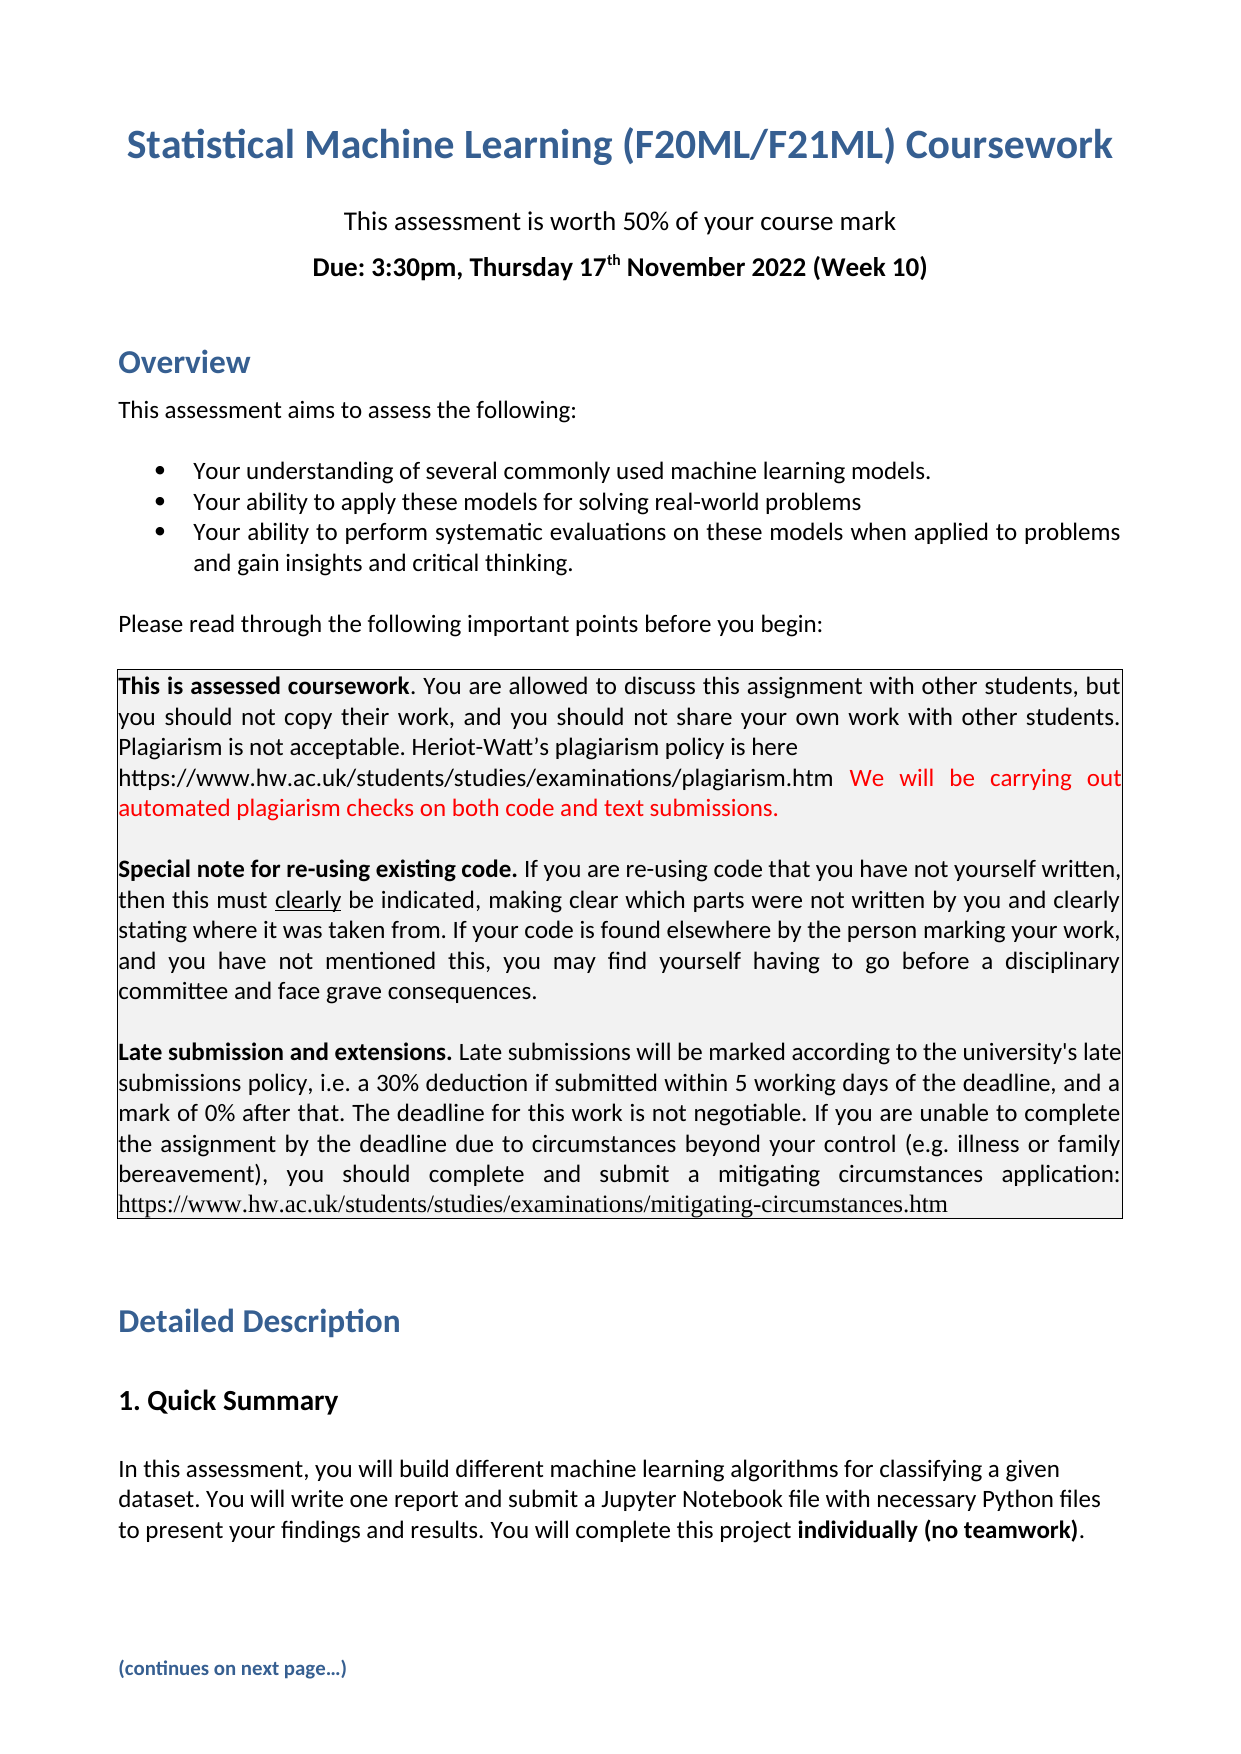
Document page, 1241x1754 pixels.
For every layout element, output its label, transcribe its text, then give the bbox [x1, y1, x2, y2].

text Statistical Machine Learning (F20ML/F21ML) Coursework [118, 118, 1122, 169]
list Your ability to apply these models for solving real-world problems [156, 486, 1122, 516]
text Special note for re-using existing code. If you are re-using code that you have not yourself written, then this must clearly be indicated, making clear which parts were not written by you and clearly stating where it was taken from. If your code is found elsewhere by the person marking your work, and you have not mentioned this, you may find yourself having to go before a disciplinary committee and face grave consequences. [118, 853, 1122, 1006]
text Please read through the following important points before you begin: [118, 608, 1122, 638]
text In this assessment, you will build different machine learning algorithms for classifying a given dataset. You will write one report and submit a Jupyter Notebook file with necessary Python files to present your findings and results. You will complete this project individually (no teamwork). [118, 1453, 1122, 1544]
text This assessment aims to assess the following: [118, 394, 1122, 425]
list Your understanding of several commonly used machine learning models. [156, 455, 1122, 486]
text This is assessed coursework. You are allowed to discuss this assignment with other students, but you should not copy their work, and you should not share your own work with other students. Plagiarism is not acceptable. Heriot-Watt’s plagiarism policy is here [118, 670, 1122, 762]
text This assessment is worth 50% of your course mark [118, 204, 1122, 238]
text Late submission and extensions. Late submissions will be marked according to the university's late submissions policy, i.e. a 30% deduction if submitted within 5 working days of the deadline, and a mark of 0% after that. The deadline for this work is not negotiable. If you are unable to complete the assignment by the deadline due to circumstances beyond your control (e.g. illness or family bereavement), you should complete and submit a mitigating circumstances application: https://www.hw.ac.uk/students/studies/examinations/mitigating-circumstances.htm [118, 1035, 1122, 1218]
text https://www.hw.ac.uk/students/studies/examinations/plagiarism.htm We will be carrying out automated plagiarism checks on both code and text submissions. [118, 762, 1122, 823]
text 1. Quick Summary [118, 1382, 1122, 1417]
list Your ability to perform systematic evaluations on these models when applied to problems and gain insights and critical thinking. [156, 516, 1122, 577]
text Due: 3:30pm, Thursday 17th November 2022 (Week 10) [118, 250, 1122, 283]
text Detailed Description [118, 1300, 1122, 1341]
text Overview [118, 341, 1122, 382]
